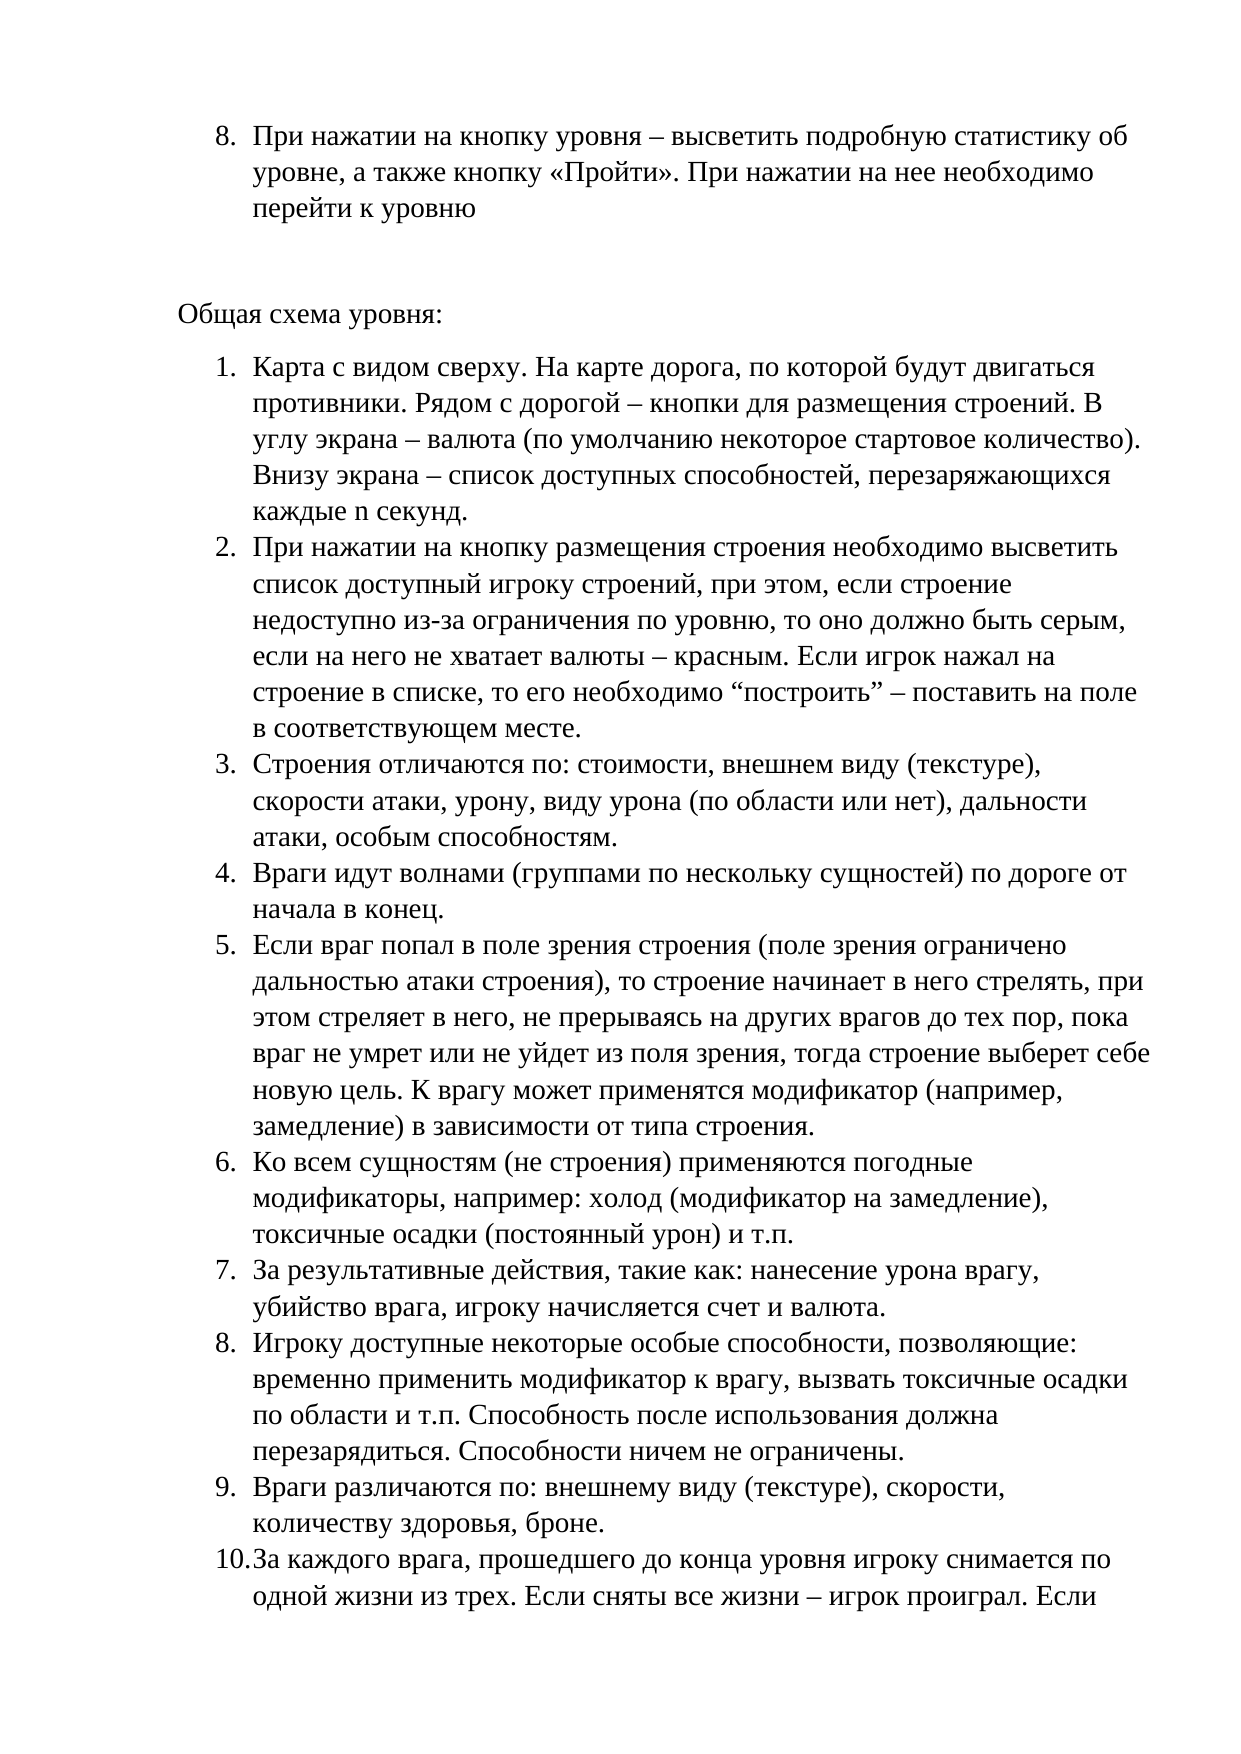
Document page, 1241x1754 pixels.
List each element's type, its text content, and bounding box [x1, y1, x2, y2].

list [215, 1542, 1152, 1611]
text Общая схема уровня: [177, 296, 1152, 329]
list За результативные действия, такие как: нанесение урона врагу, убийство врага, игроку начисляется счет и валюта. [215, 1252, 1152, 1322]
list Если враг попал в поле зрения строения (поле зрения ограничено дальностью атаки строения), то строение начинает в него стрелять, при этом стреляет в него, не прерываясь на других врагов до тех пор, пока враг не умрет или не уйдет из поля зрения, тогда строение выберет себе новую цель. К врагу может применятся модификатор (например, замедление) в зависимости от типа строения. [215, 927, 1152, 1141]
list Ко всем сущностям (не строения) применяются погодные модификаторы, например: холод (модификатор на замедление), токсичные осадки (постоянный урон) и т.п. [215, 1144, 1152, 1250]
list Строения отличаются по: стоимости, внешнем виду (текстуре), скорости атаки, урону, виду урона (по области или нет), дальности атаки, особым способностям. [215, 746, 1152, 852]
list При нажатии на кнопку уровня – высветить подробную статистику об уровне, а также кнопку «Пройти». При нажатии на нее необходимо перейти к уровню [215, 118, 1152, 224]
list Игроку доступные некоторые особые способности, позволяющие: временно применить модификатор к врагу, вызвать токсичные осадки по области и т.п. Способность после использования должна перезарядиться. Способности ничем не ограничены. [215, 1325, 1152, 1467]
list Карта с видом сверху. На карте дорога, по которой будут двигаться противники. Рядом с дорогой – кнопки для размещения строений. В углу экрана – валюта (по умолчанию некоторое стартовое количество). Внизу экрана – список доступных способностей, перезаряжающихся каждые n секунд. [215, 349, 1152, 527]
list Враги различаются по: внешнему виду (текстуре), скорости, количеству здоровья, броне. [215, 1469, 1152, 1539]
list Враги идут волнами (группами по нескольку сущностей) по дороге от начала в конец. [215, 855, 1152, 924]
list При нажатии на кнопку размещения строения необходимо высветить список доступный игроку строений, при этом, если строение недоступно из-за ограничения по уровню, то оно должно быть серым, если на него не хватает валюты – красным. Если игрок нажал на строение в списке, то его необходимо “построить” – поставить на поле в соответствующем месте. [215, 529, 1152, 744]
